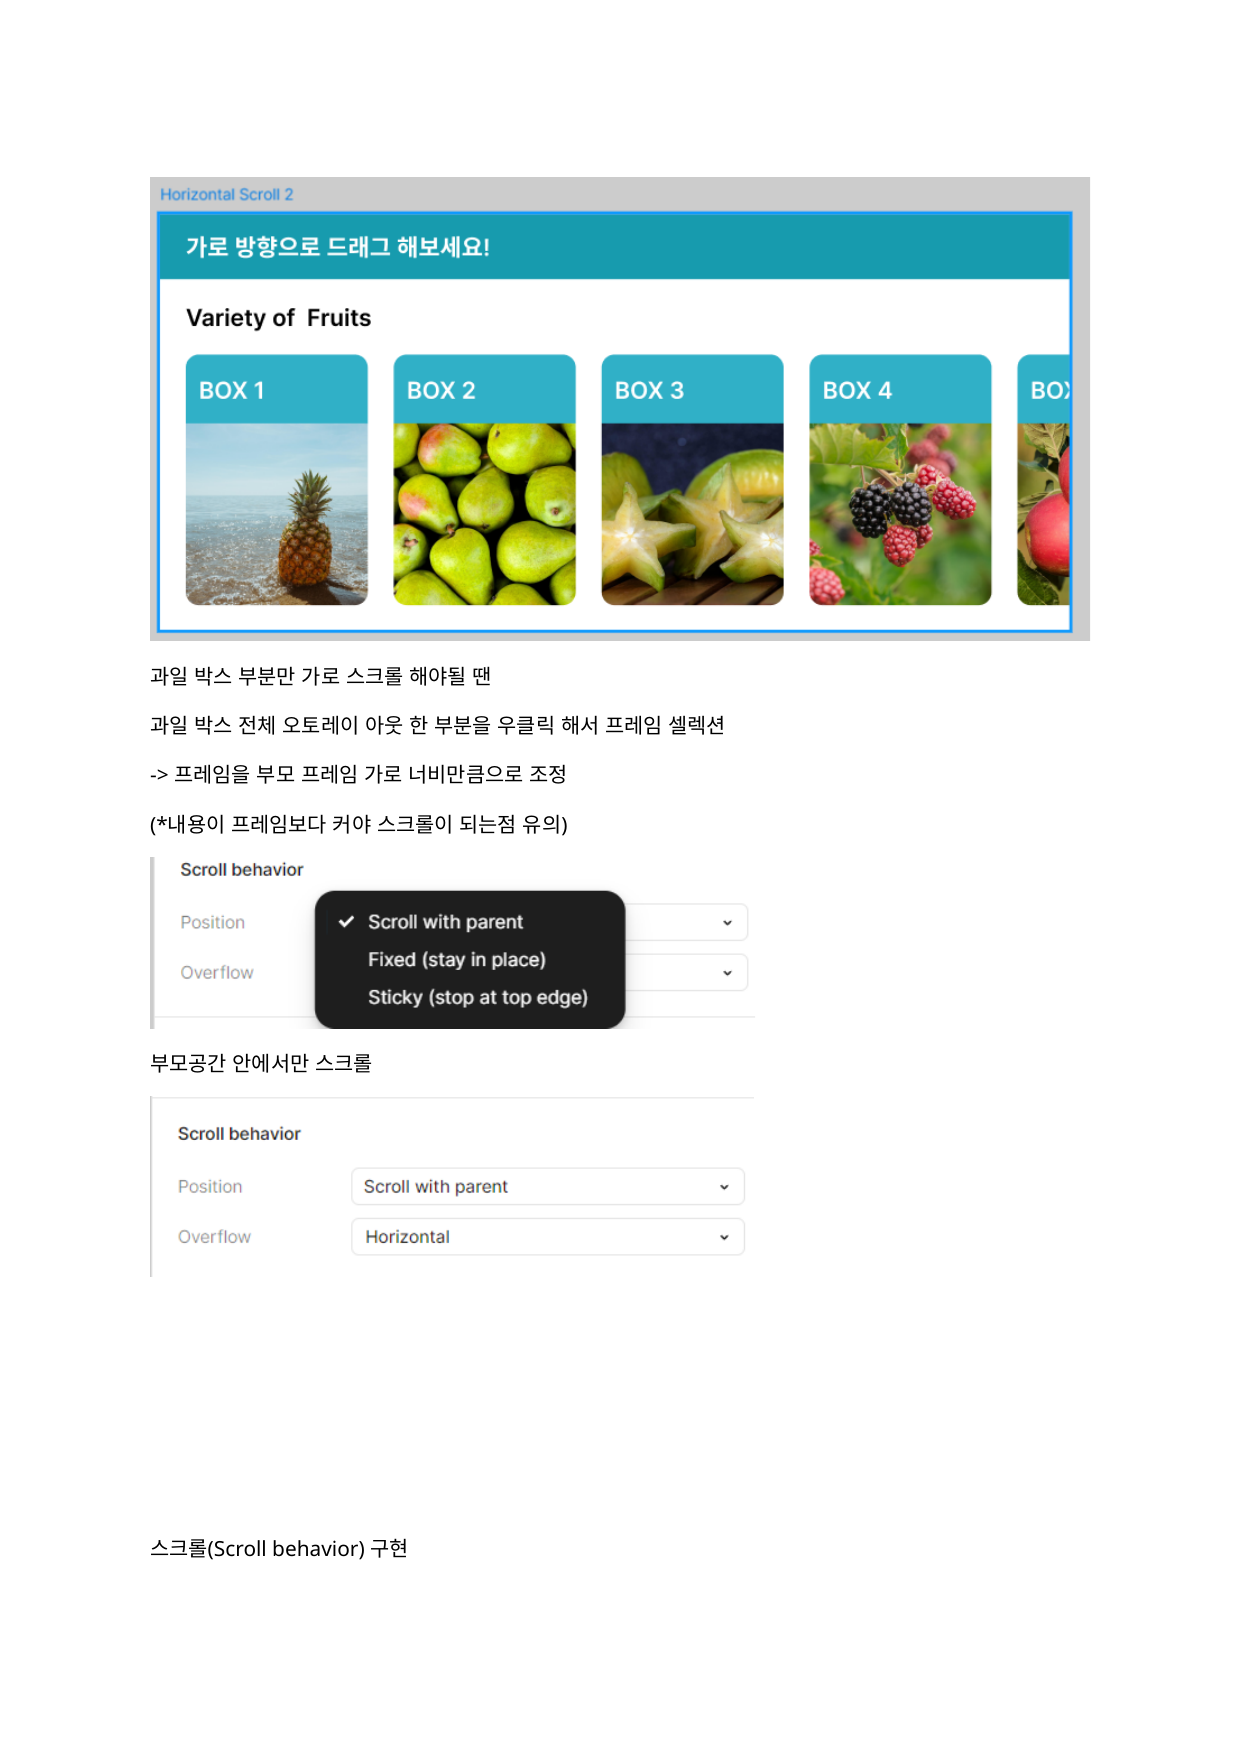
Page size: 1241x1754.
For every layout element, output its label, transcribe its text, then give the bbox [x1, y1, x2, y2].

picture [150, 857, 755, 1029]
text 과일 박스 부분만 가로 스크롤 해야될 땐 [150, 660, 1090, 690]
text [150, 1532, 1090, 1593]
picture [150, 1096, 754, 1277]
text 과일 박스 전체 오토레이 아웃 한 부분을 우클릭 해서 프레임 셀렉션 [150, 709, 1090, 739]
text (*내용이 프레임보다 커야 스크롤이 되는점 유의) [150, 808, 1090, 838]
picture [150, 177, 1091, 641]
text 부모공간 안에서만 스크롤 [150, 1047, 1090, 1077]
text -> 프레임을 부모 프레임 가로 너비만큼으로 조정 [150, 758, 1090, 789]
